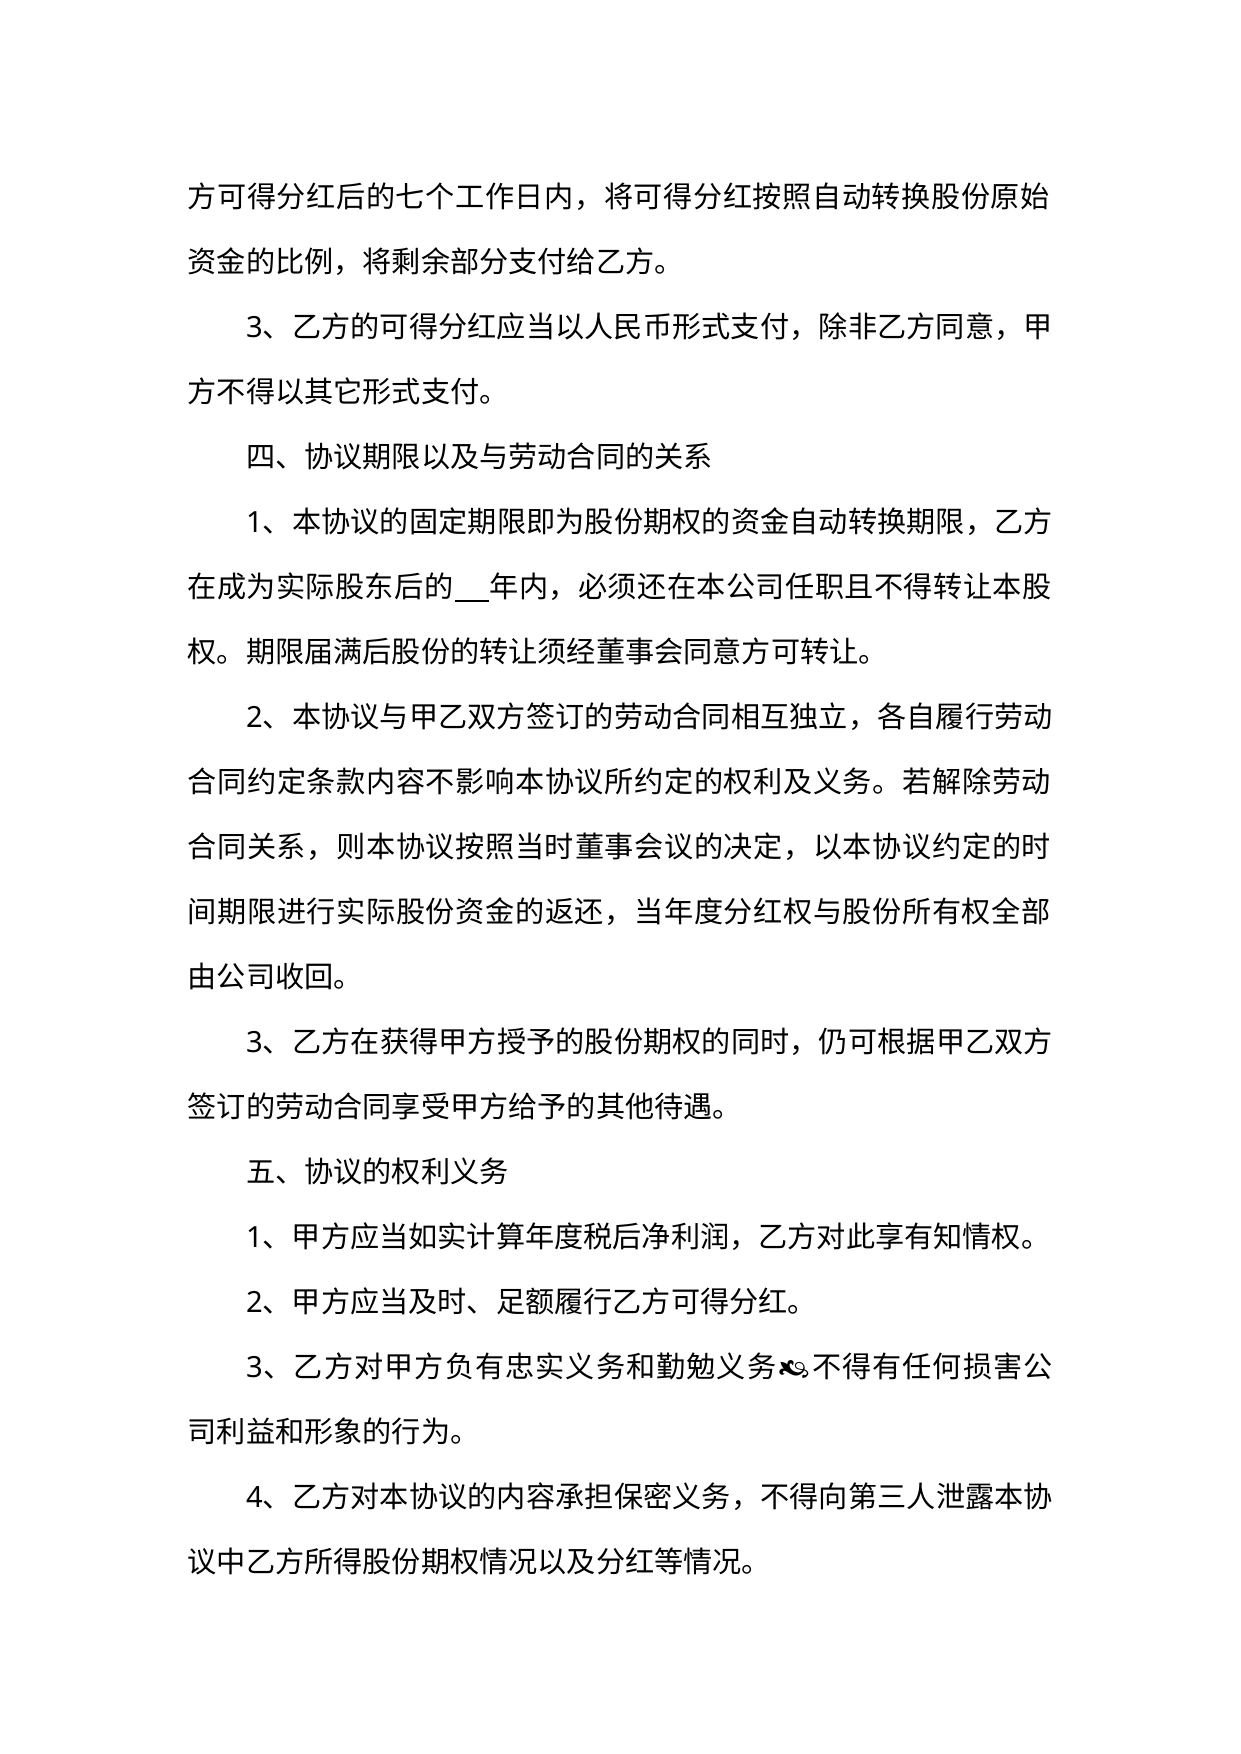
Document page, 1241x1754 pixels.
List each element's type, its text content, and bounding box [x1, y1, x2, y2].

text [187, 162, 1053, 292]
text 2、甲方应当及时、足额履行乙方可得分红。 [187, 1267, 1053, 1332]
text 3、乙方的可得分红应当以人民币形式支付，除非乙方同意，甲方不得以其它形式支付。 [187, 292, 1053, 422]
text 2、本协议与甲乙双方签订的劳动合同相互独立，各自履行劳动合同约定条款内容不影响本协议所约定的权利及义务。若解除劳动合同关系，则本协议按照当时董事会议的决定，以本协议约定的时间期限进行实际股份资金的返还，当年度分红权与股份所有权全部由公司收回。 [187, 682, 1053, 1007]
text 3、乙方在获得甲方授予的股份期权的同时，仍可根据甲乙双方签订的劳动合同享受甲方给予的其他待遇。 [187, 1007, 1053, 1137]
text 1、本协议的固定期限即为股份期权的资金自动转换期限，乙方在成为实际股东后的 年内，必须还在本公司任职且不得转让本股权。期限届满后股份的转让须经董事会同意方可转让。 [187, 487, 1053, 682]
text 1、甲方应当如实计算年度税后净利润，乙方对此享有知情权。 [187, 1202, 1053, 1267]
text 五、协议的权利义务 [187, 1137, 1053, 1202]
text 4、乙方对本协议的内容承担保密义务，不得向第三人泄露本协议中乙方所得股份期权情况以及分红等情况。 [187, 1462, 1053, 1592]
text 3、乙方对甲方负有忠实义务和勤勉义务不得有任何损害公司利益和形象的行为。 [187, 1332, 1053, 1462]
text 四、协议期限以及与劳动合同的关系 [187, 422, 1053, 487]
